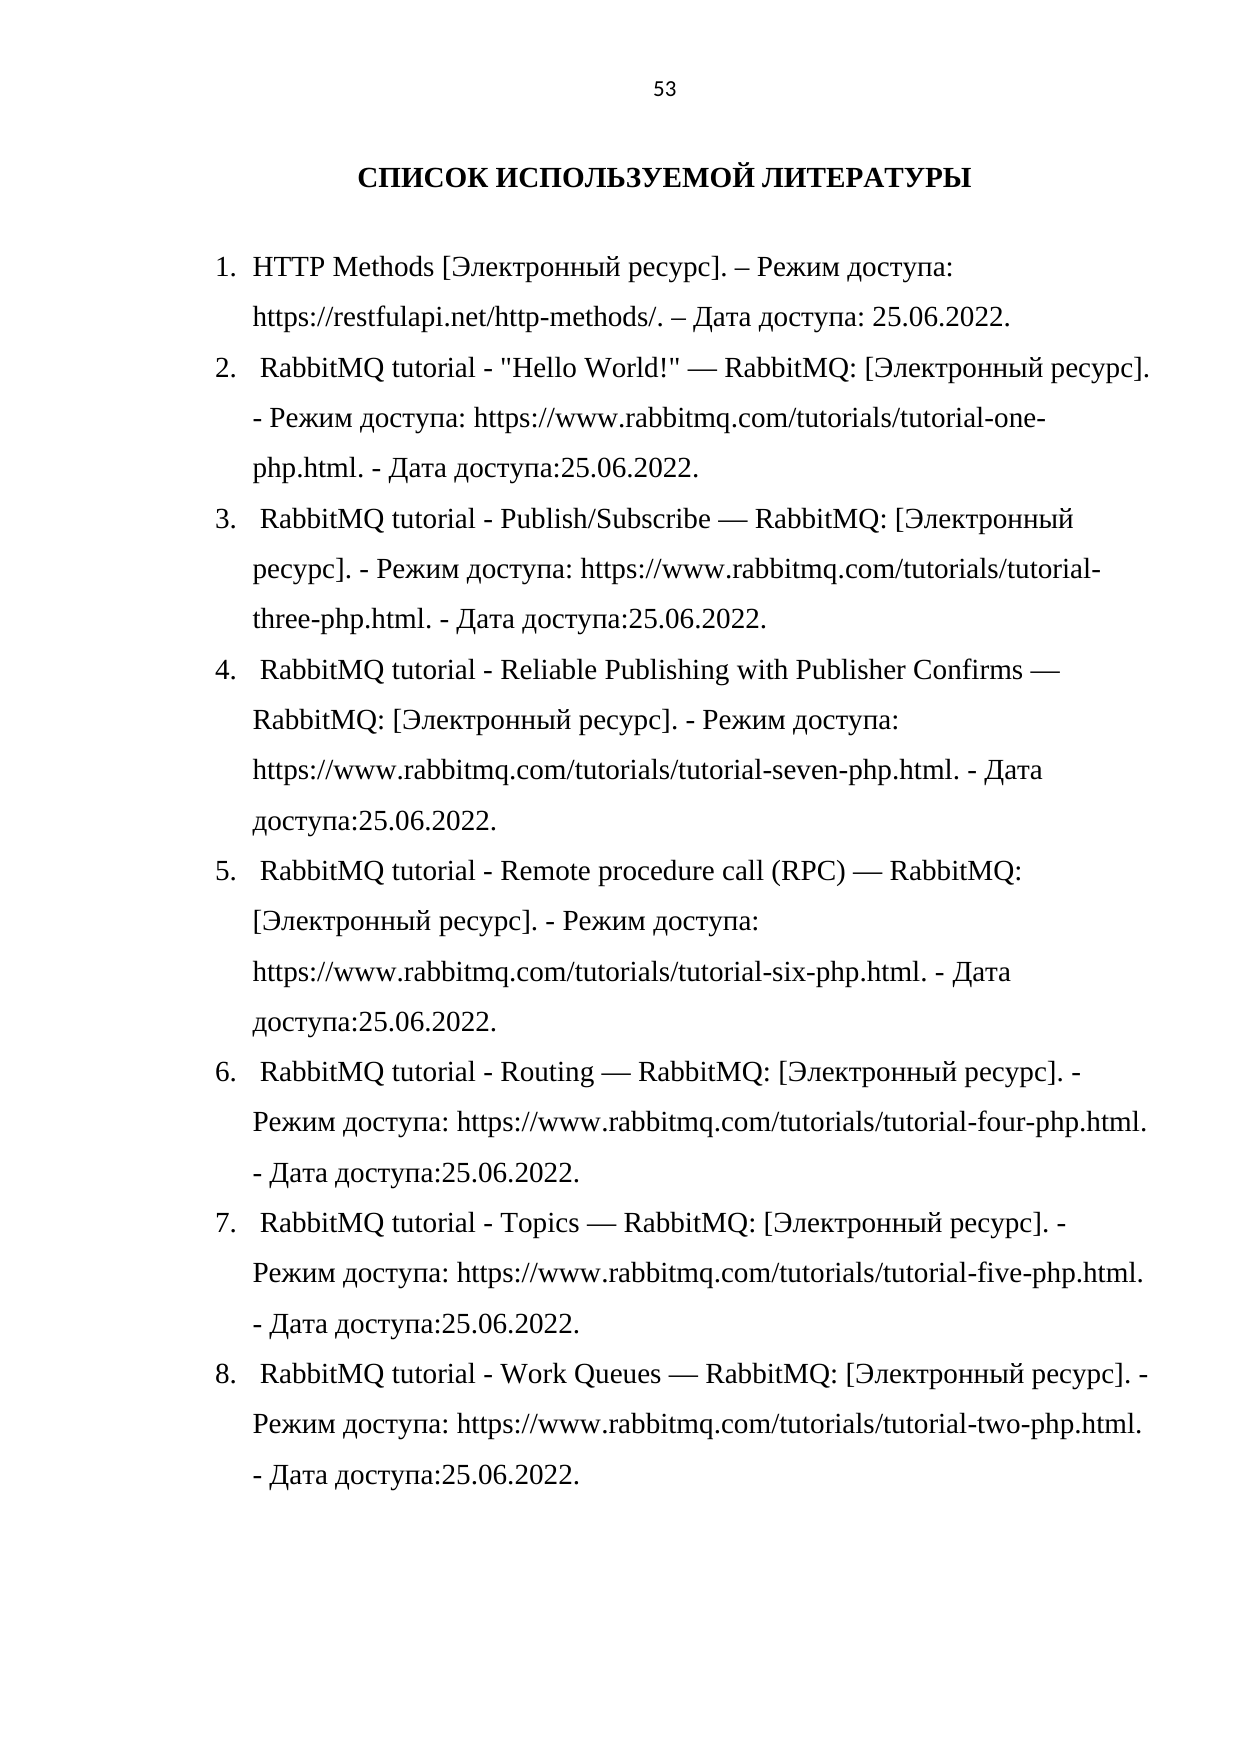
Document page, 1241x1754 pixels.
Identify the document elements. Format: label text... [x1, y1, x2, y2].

list RabbitMQ tutorial - Topics — RabbitMQ: [Электронный ресурс]. - Режим доступа: https://www.rabbitmq.com/tutorials/tutorial-five-php.html. - Дата доступа:25.06.2022. [215, 1205, 1152, 1339]
list RabbitMQ tutorial - Publish/Subscribe — RabbitMQ: [Электронный ресурс]. - Режим доступа: https://www.rabbitmq.com/tutorials/tutorial-three-php.html. - Дата доступа:25.06.2022. [215, 501, 1152, 635]
list RabbitMQ tutorial - "Hello World!" — RabbitMQ: [Электронный ресурс]. - Режим доступа: https://www.rabbitmq.com/tutorials/tutorial-one-php.html. - Дата доступа:25.06.2022. [215, 350, 1152, 484]
list RabbitMQ tutorial - Remote procedure call (RPC) — RabbitMQ: [Электронный ресурс]. - Режим доступа: https://www.rabbitmq.com/tutorials/tutorial-six-php.html. - Дата доступа:25.06.2022. [215, 853, 1152, 1037]
list HTTP Methods [Электронный ресурс]. – Режим доступа: https://restfulapi.net/http-methods/. – Дата доступа: 25.06.2022. [215, 249, 1152, 333]
list RabbitMQ tutorial - Work Queues — RabbitMQ: [Электронный ресурс]. - Режим доступа: https://www.rabbitmq.com/tutorials/tutorial-two-php.html. - Дата доступа:25.06.2022. [215, 1356, 1152, 1490]
subtitle СПИСОК ИСПОЛЬЗУЕМОЙ ЛИТЕРАТУРЫ [177, 160, 1152, 194]
list RabbitMQ tutorial - Routing — RabbitMQ: [Электронный ресурс]. - Режим доступа: https://www.rabbitmq.com/tutorials/tutorial-four-php.html. - Дата доступа:25.06.2022. [215, 1054, 1152, 1188]
list RabbitMQ tutorial - Reliable Publishing with Publisher Confirms — RabbitMQ: [Электронный ресурс]. - Режим доступа: https://www.rabbitmq.com/tutorials/tutorial-seven-php.html. - Дата доступа:25.06.2022. [215, 652, 1152, 836]
